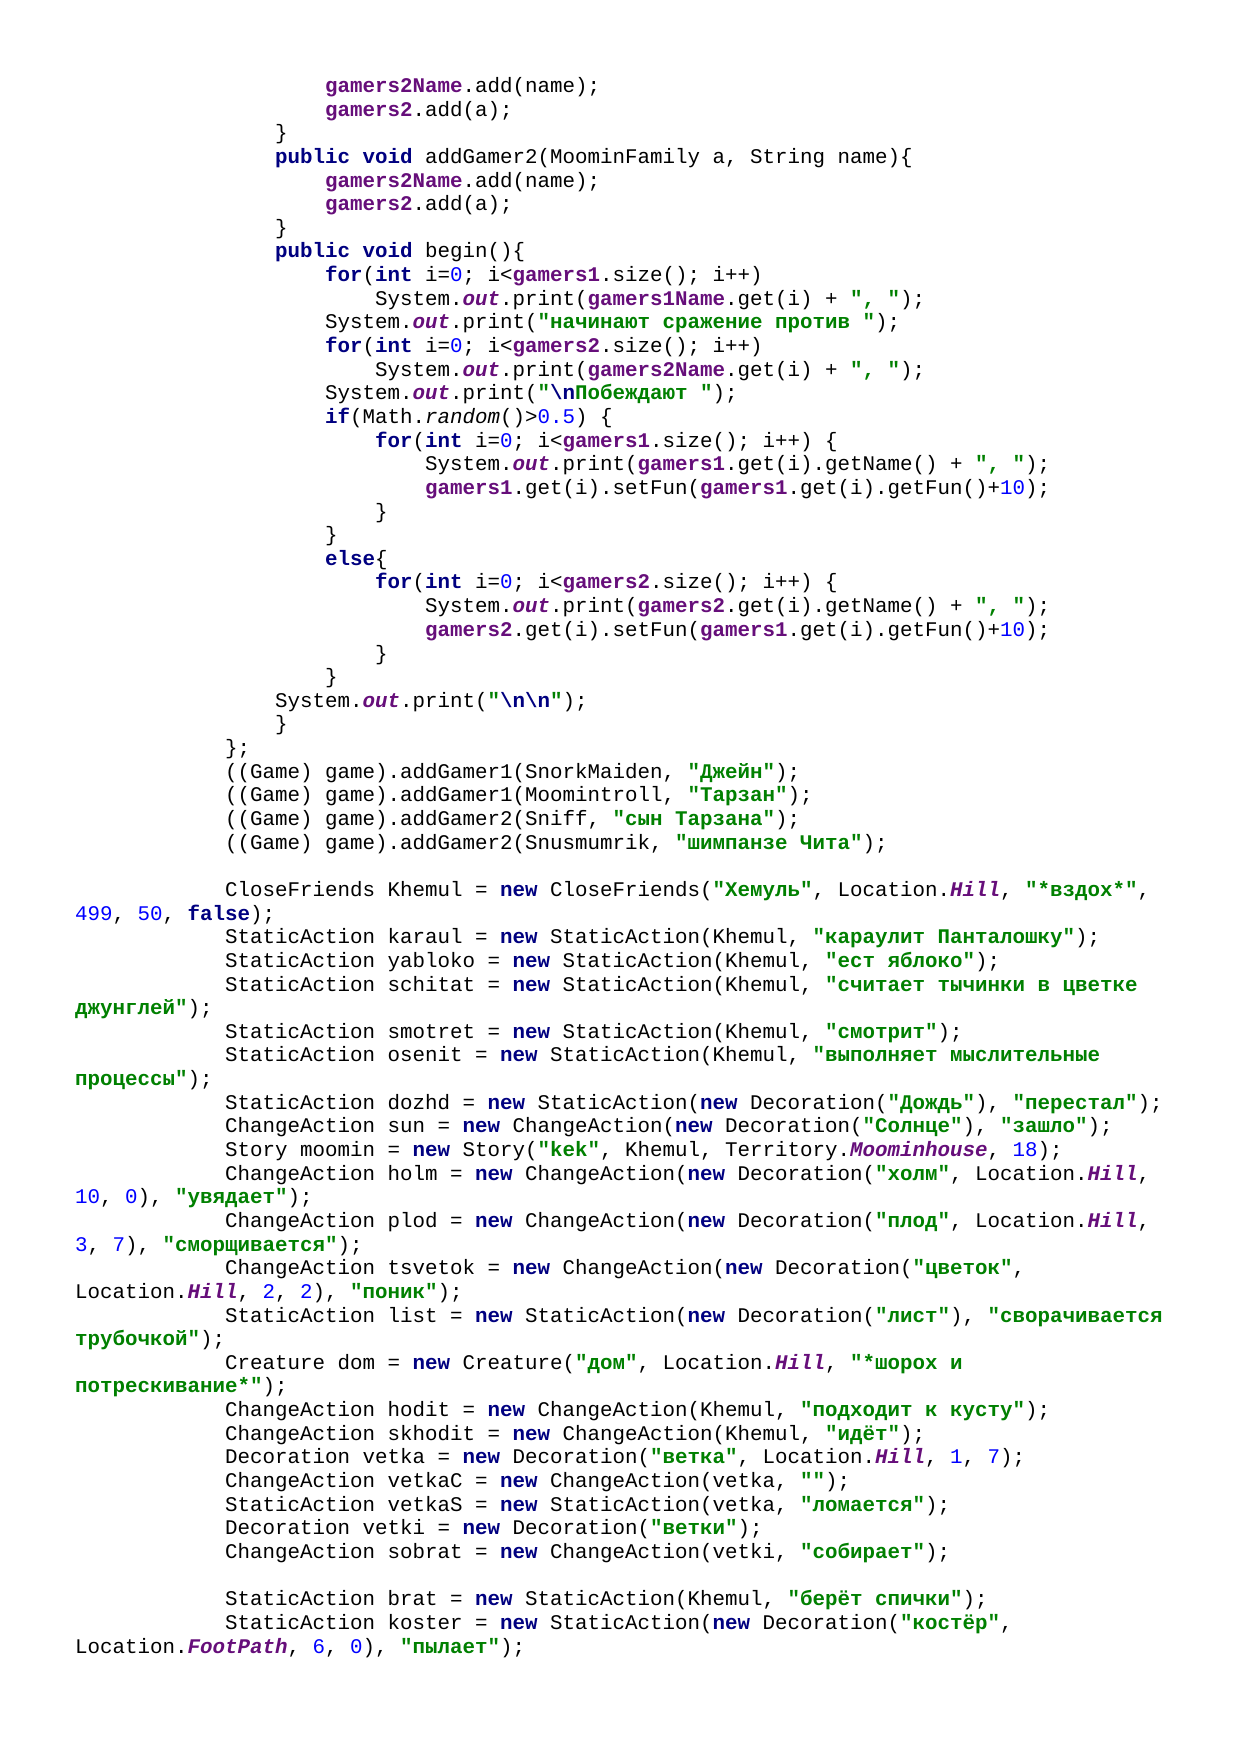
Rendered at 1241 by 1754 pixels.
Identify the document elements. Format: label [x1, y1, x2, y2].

text [75, 75, 1165, 1659]
